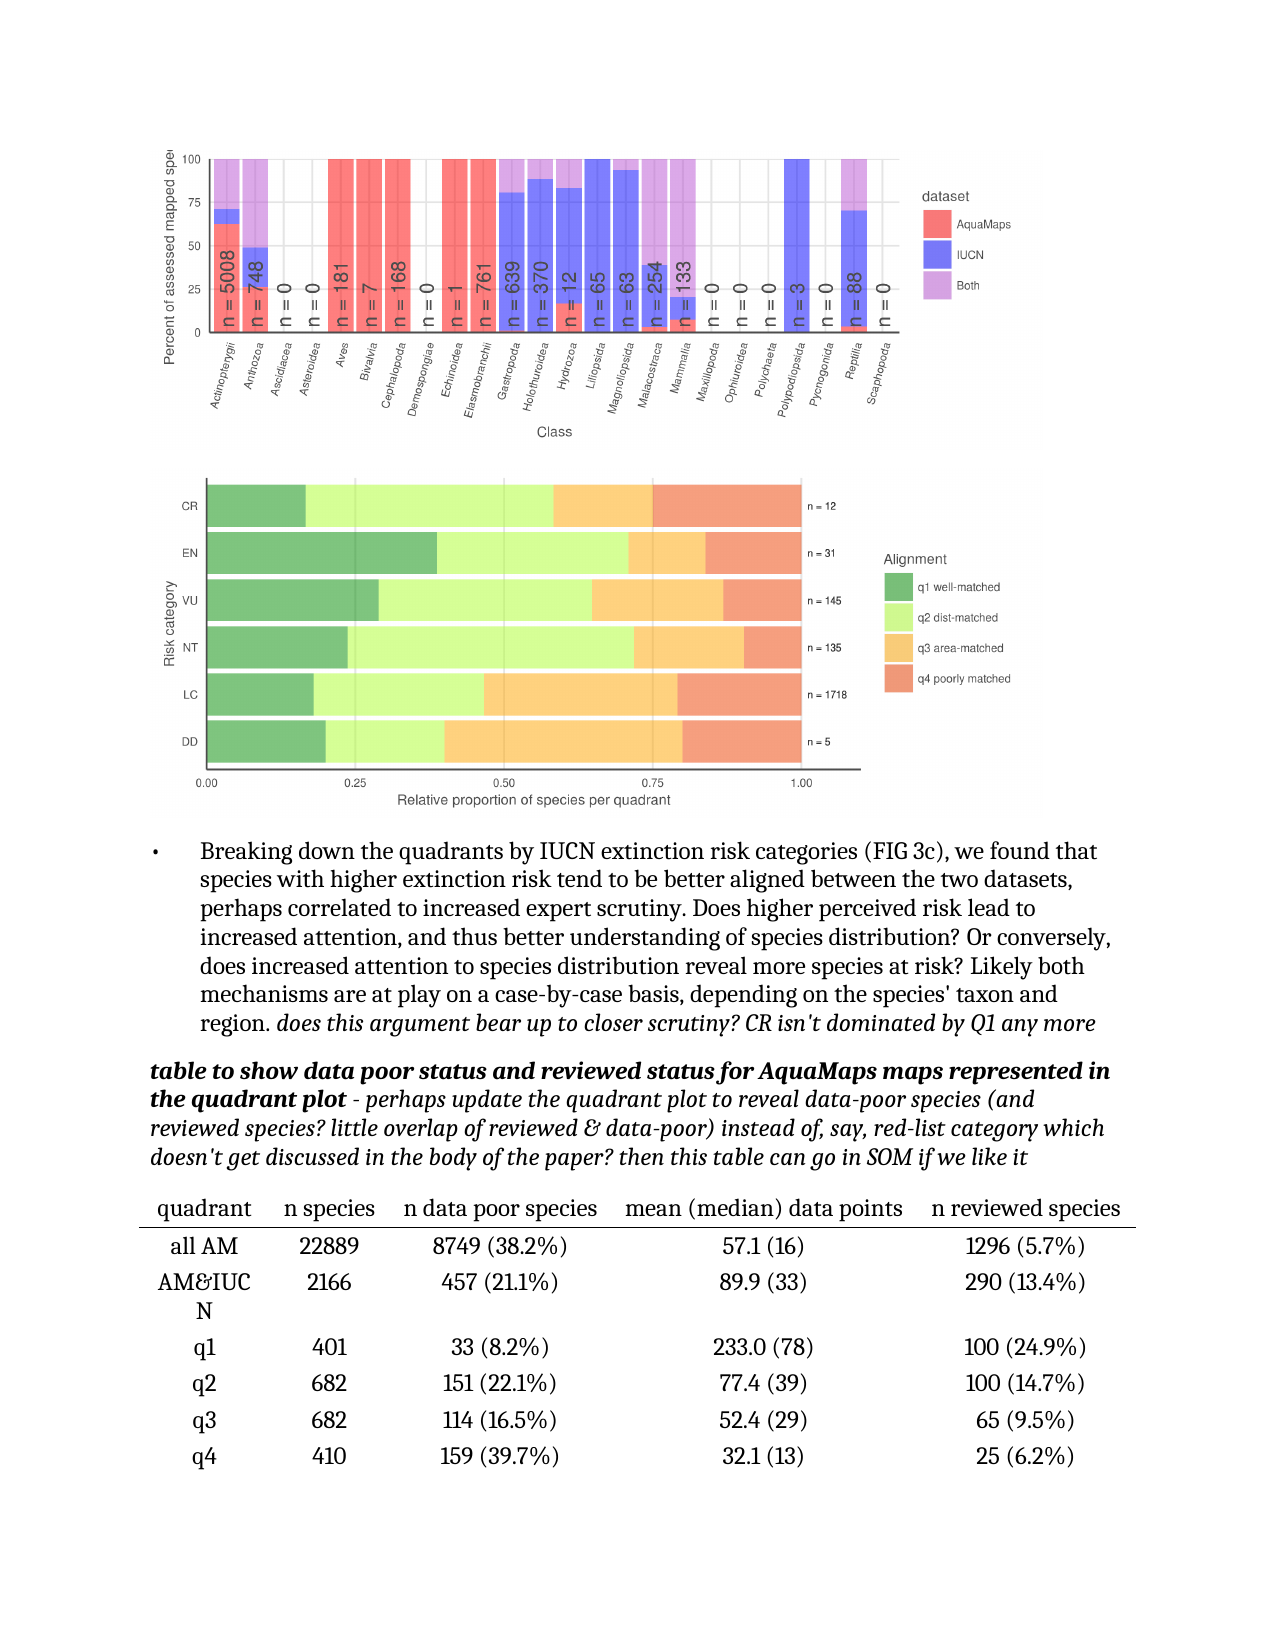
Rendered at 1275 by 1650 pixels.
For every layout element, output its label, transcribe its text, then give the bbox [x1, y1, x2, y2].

table_cell q2 [139, 1366, 270, 1402]
table_cell 77.4 (39) [612, 1366, 915, 1402]
table_header mean (median) data points [612, 1190, 915, 1227]
table_cell 22889 [270, 1228, 389, 1264]
table_cell AM&IUCN [139, 1264, 270, 1329]
table_cell 89.9 (33) [612, 1264, 915, 1329]
table_cell 1296 (5.7%) [915, 1228, 1136, 1264]
table_cell 32.1 (13) [612, 1438, 915, 1474]
table_cell 457 (21.1%) [389, 1264, 612, 1329]
table_cell 33 (8.2%) [389, 1329, 612, 1366]
table_cell 682 [270, 1366, 389, 1402]
table_cell q4 [139, 1438, 270, 1474]
table_cell 682 [270, 1402, 389, 1438]
table_header n species [270, 1190, 389, 1227]
table_cell 233.0 (78) [612, 1329, 915, 1366]
table_cell 57.1 (16) [612, 1228, 915, 1264]
table_cell 8749 (38.2%) [389, 1228, 612, 1264]
table_cell q1 [139, 1329, 270, 1366]
table_cell 100 (24.9%) [915, 1329, 1136, 1366]
table_cell 410 [270, 1438, 389, 1474]
table_cell 65 (9.5%) [915, 1402, 1136, 1438]
table_cell 151 (22.1%) [389, 1366, 612, 1402]
text table to show data poor status and reviewed status for AquaMaps maps represented in the quadrant plot - perhaps update the quadrant plot to reveal data-poor species (and reviewed species? little overlap of reviewed & data-poor) instead of, say, red-list category which doesn't get discussed in the body of the paper? then this table can go in SOM if we like it [150, 1057, 1125, 1172]
table_header quadrant [139, 1190, 270, 1227]
table_cell 2166 [270, 1264, 389, 1329]
table_cell 114 (16.5%) [389, 1402, 612, 1438]
picture [150, 468, 1043, 818]
list Breaking down the quadrants by IUCN extinction risk categories (FIG 3c), we found that species with higher extinction risk tend to be better aligned between the two datasets, perhaps correlated to increased expert scrutiny. Does higher perceived risk lead to increased attention, and thus better understanding of species distribution? Or conversely, does increased attention to species distribution reveal more species at risk? Likely both mechanisms are at play on a case-by-case basis, depending on the species' taxon and region. does this argument bear up to closer scrutiny? CR isn't dominated by Q1 any more [150, 837, 1125, 1038]
picture [150, 150, 1043, 450]
table_cell all AM [139, 1228, 270, 1264]
table_header n reviewed species [915, 1190, 1136, 1227]
table_cell 290 (13.4%) [915, 1264, 1136, 1329]
table_cell 401 [270, 1329, 389, 1366]
table_cell 159 (39.7%) [389, 1438, 612, 1474]
table_cell q3 [139, 1402, 270, 1438]
table_cell 25 (6.2%) [915, 1438, 1136, 1474]
table_header n data poor species [389, 1190, 612, 1227]
table_cell 52.4 (29) [612, 1402, 915, 1438]
table_cell 100 (14.7%) [915, 1366, 1136, 1402]
